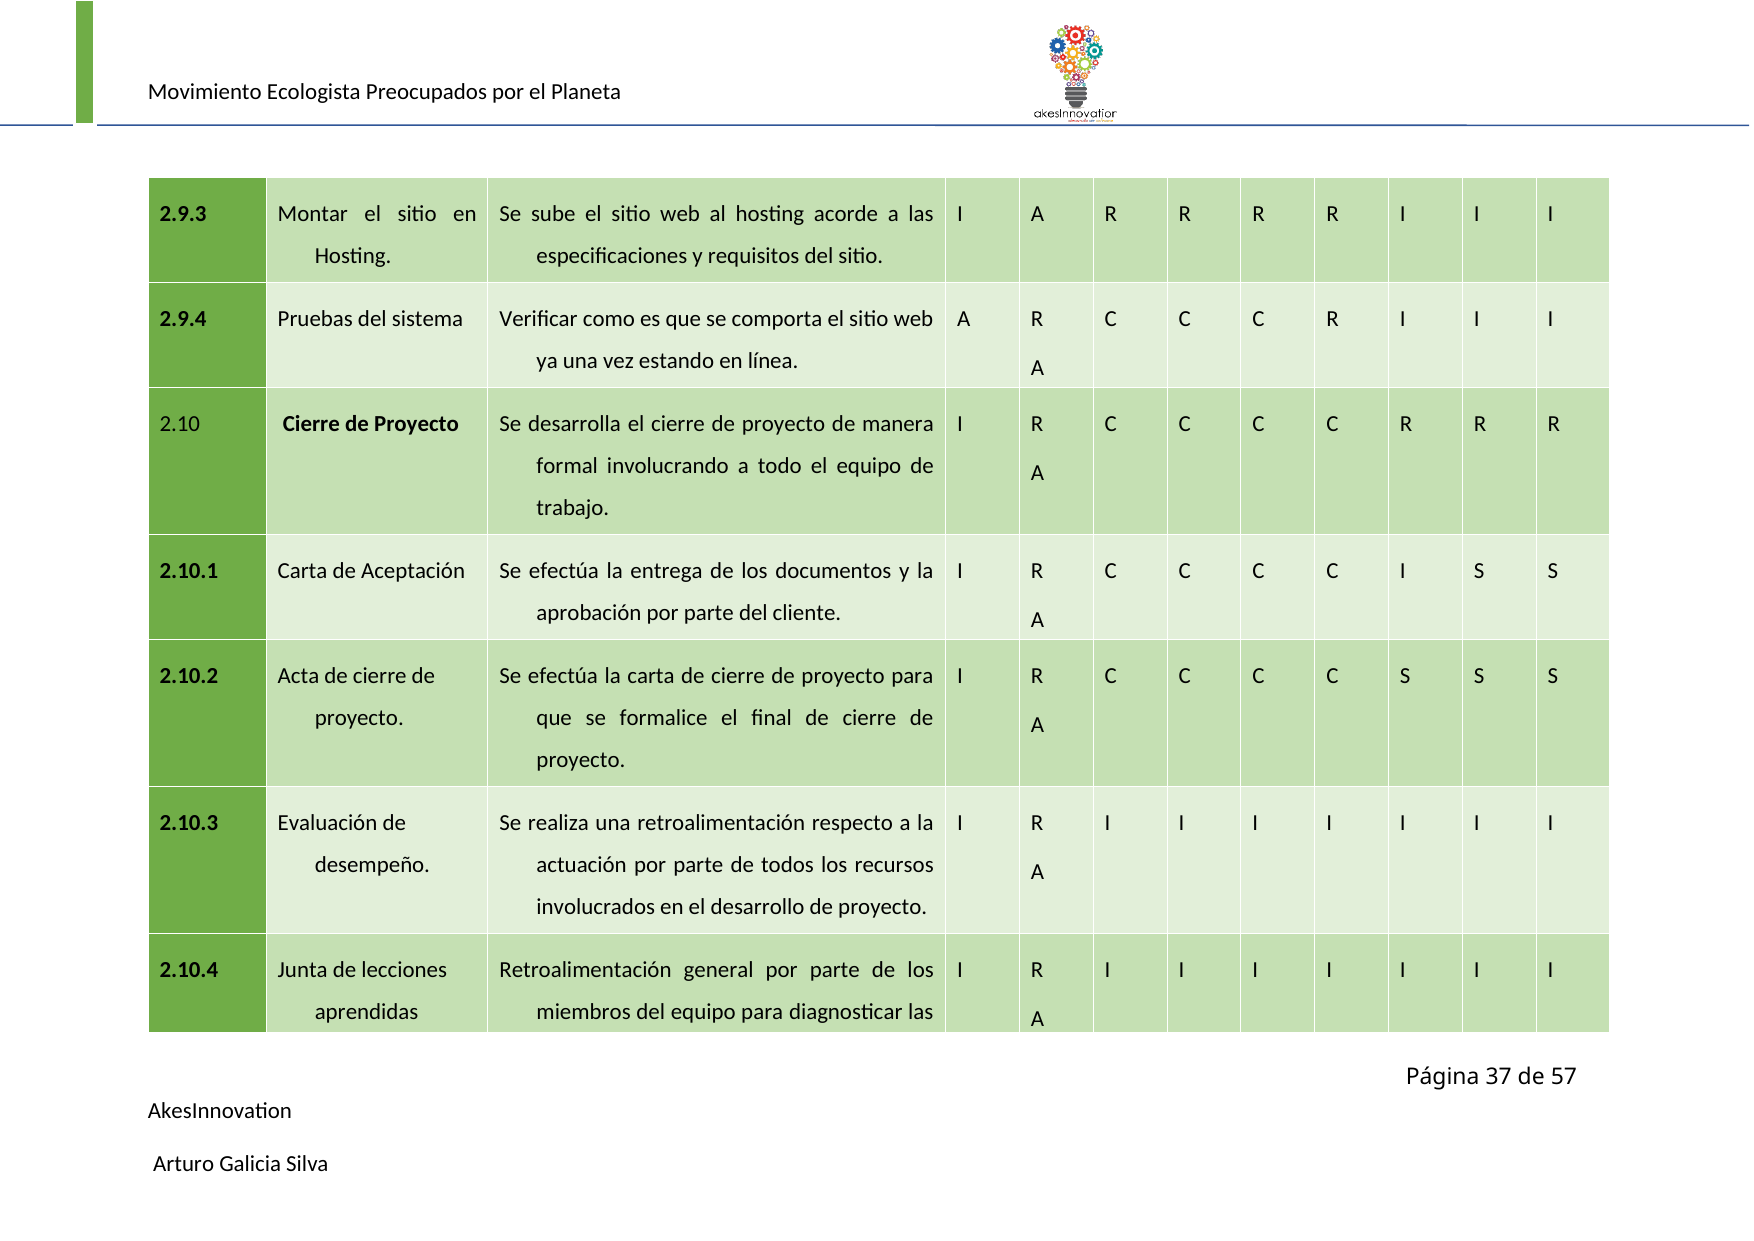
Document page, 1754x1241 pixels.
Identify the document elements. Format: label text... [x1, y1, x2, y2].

table_cell Pruebas del sistema [267, 283, 487, 387]
table_cell R [1315, 178, 1388, 282]
table_cell S [1537, 535, 1609, 639]
table_cell Se desarrolla el cierre de proyecto de manera formal involucrando a todo el equipo de trabajo. [488, 388, 945, 534]
table_cell I [1315, 787, 1388, 933]
table_cell R A [1020, 640, 1093, 786]
table_cell I [1241, 934, 1314, 1032]
table_cell R [1537, 388, 1609, 534]
table_cell I [1389, 934, 1462, 1032]
table_cell 2.10.1 [149, 535, 266, 639]
table_cell C [1168, 388, 1240, 534]
table_cell I [1389, 178, 1462, 282]
table_cell C [1315, 535, 1388, 639]
table_cell Montar el sitio en Hosting. [267, 178, 487, 282]
table_cell R [1168, 178, 1240, 282]
table_cell Carta de Aceptación [267, 535, 487, 639]
table_cell I [1537, 934, 1609, 1032]
picture [1032, 21, 1119, 124]
table_cell I [946, 934, 1019, 1032]
table_cell S [1537, 640, 1609, 786]
table_cell A [1020, 178, 1093, 282]
table_cell I [1537, 283, 1609, 387]
table_cell Se efectúa la entrega de los documentos y la aprobación por parte del cliente. [488, 535, 945, 639]
table_cell C [1168, 535, 1240, 639]
table_cell I [1463, 787, 1536, 933]
table_cell R [1315, 283, 1388, 387]
table_cell Se efectúa la carta de cierre de proyecto para que se formalice el final de cierre de proyecto. [488, 640, 945, 786]
table_cell I [1168, 787, 1240, 933]
table_cell C [1315, 640, 1388, 786]
table_cell I [1241, 787, 1314, 933]
table_cell 2.10 [149, 388, 266, 534]
table_cell I [1389, 283, 1462, 387]
table_cell I [1463, 283, 1536, 387]
table_cell I [1168, 934, 1240, 1032]
table_cell R A [1020, 934, 1093, 1032]
table_cell Cierre de Proyecto [267, 388, 487, 534]
table_cell R A [1020, 388, 1093, 534]
table_cell C [1168, 283, 1240, 387]
table_cell C [1168, 640, 1240, 786]
table_cell C [1241, 535, 1314, 639]
table_cell R A [1020, 535, 1093, 639]
table_cell R A [1020, 283, 1093, 387]
table_cell C [1241, 283, 1314, 387]
table_cell C [1094, 535, 1167, 639]
table_cell I [946, 640, 1019, 786]
table_cell R [1389, 388, 1462, 534]
table_cell I [1537, 178, 1609, 282]
table_cell R [1241, 178, 1314, 282]
table_cell C [1094, 283, 1167, 387]
table_cell C [1241, 388, 1314, 534]
table_cell I [946, 388, 1019, 534]
table_cell 2.9.3 [149, 178, 266, 282]
table_cell I [1463, 178, 1536, 282]
table_cell R [1094, 178, 1167, 282]
table_cell I [1315, 934, 1388, 1032]
table_cell Verificar como es que se comporta el sitio web ya una vez estando en línea. [488, 283, 945, 387]
table_cell Acta de cierre de proyecto. [267, 640, 487, 786]
table_cell I [1094, 934, 1167, 1032]
table_cell Se sube el sitio web al hosting acorde a las especificaciones y requisitos del sitio. [488, 178, 945, 282]
table_cell S [1389, 640, 1462, 786]
table_cell 2.9.4 [149, 283, 266, 387]
table_cell I [946, 535, 1019, 639]
table_cell C [1241, 640, 1314, 786]
table_cell Junta de lecciones aprendidas [267, 934, 487, 1032]
table_cell R [1463, 388, 1536, 534]
table_cell S [1463, 535, 1536, 639]
table_cell I [1094, 787, 1167, 933]
table_cell 2.10.3 [149, 787, 266, 933]
table_cell I [1389, 787, 1462, 933]
table_cell R A [1020, 787, 1093, 933]
table_cell I [946, 787, 1019, 933]
table_cell C [1315, 388, 1388, 534]
table_cell Evaluación de desempeño. [267, 787, 487, 933]
table_cell A [946, 283, 1019, 387]
table_cell I [1389, 535, 1462, 639]
table_cell 2.10.4 [149, 934, 266, 1032]
table_cell Se realiza una retroalimentación respecto a la actuación por parte de todos los recursos involucrados en el desarrollo de proyecto. [488, 787, 945, 933]
table_cell C [1094, 640, 1167, 786]
table_cell 2.10.2 [149, 640, 266, 786]
table_cell I [1463, 934, 1536, 1032]
table_cell I [1537, 787, 1609, 933]
table_cell I [946, 178, 1019, 282]
table_cell C [1094, 388, 1167, 534]
table_cell S [1463, 640, 1536, 786]
